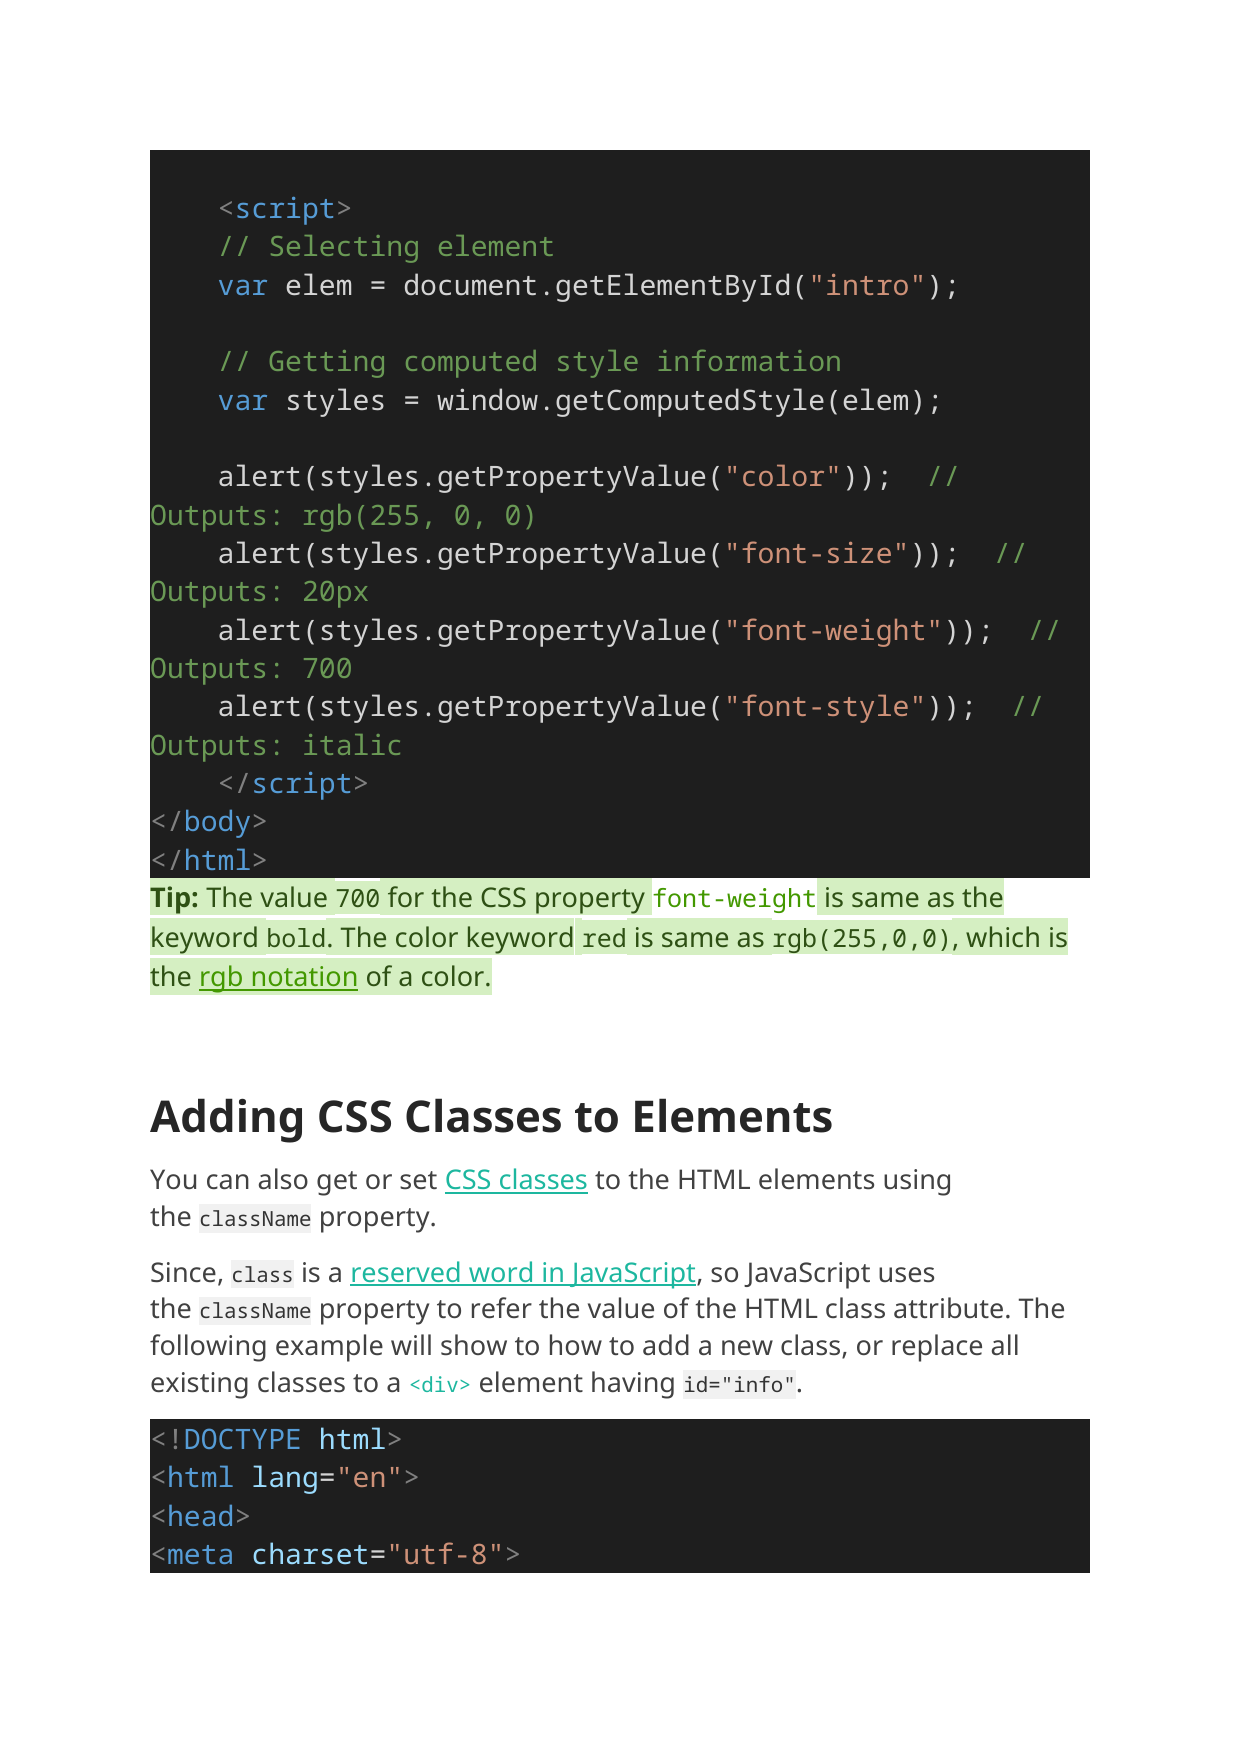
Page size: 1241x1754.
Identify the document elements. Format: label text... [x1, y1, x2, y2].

text var styles = window.getComputedStyle(elem); [150, 380, 1090, 418]
text alert(styles.getPropertyValue("color")); // Outputs: rgb(255, 0, 0) [150, 457, 1090, 533]
text // Getting computed style information [150, 342, 1090, 380]
text Since, class is a reserved word in JavaScript, so JavaScript uses the className property to refer the value of the HTML class attribute. The following example will show to how to add a new class, or replace all existing classes to a <div> element having id="info". [150, 1253, 1090, 1401]
text <html lang="en"> [150, 1458, 1090, 1496]
text <head> [150, 1496, 1090, 1534]
text var elem = document.getElementById("intro"); [150, 265, 1090, 303]
text </html> [150, 840, 1090, 878]
text // Selecting element [150, 227, 1090, 265]
text You can also get or set CSS classes to the HTML elements using the className property. [150, 1161, 1090, 1234]
text </body> [150, 802, 1090, 840]
text alert(styles.getPropertyValue("font-size")); // Outputs: 20px [150, 533, 1090, 610]
text <meta charset="utf-8"> [150, 1534, 1090, 1573]
text alert(styles.getPropertyValue("font-weight")); // Outputs: 700 [150, 610, 1090, 687]
subtitle Adding CSS Classes to Elements [150, 1085, 1090, 1145]
text <!DOCTYPE html> [150, 1419, 1090, 1458]
text Tip: The value 700 for the CSS property font-weight is same as the keyword bold. The color keyword red is same as rgb(255,0,0), which is the rgb notation of a color. [150, 878, 1090, 995]
text <script> [150, 188, 1090, 227]
text alert(styles.getPropertyValue("font-style")); // Outputs: italic [150, 687, 1090, 763]
text </script> [150, 763, 1090, 802]
